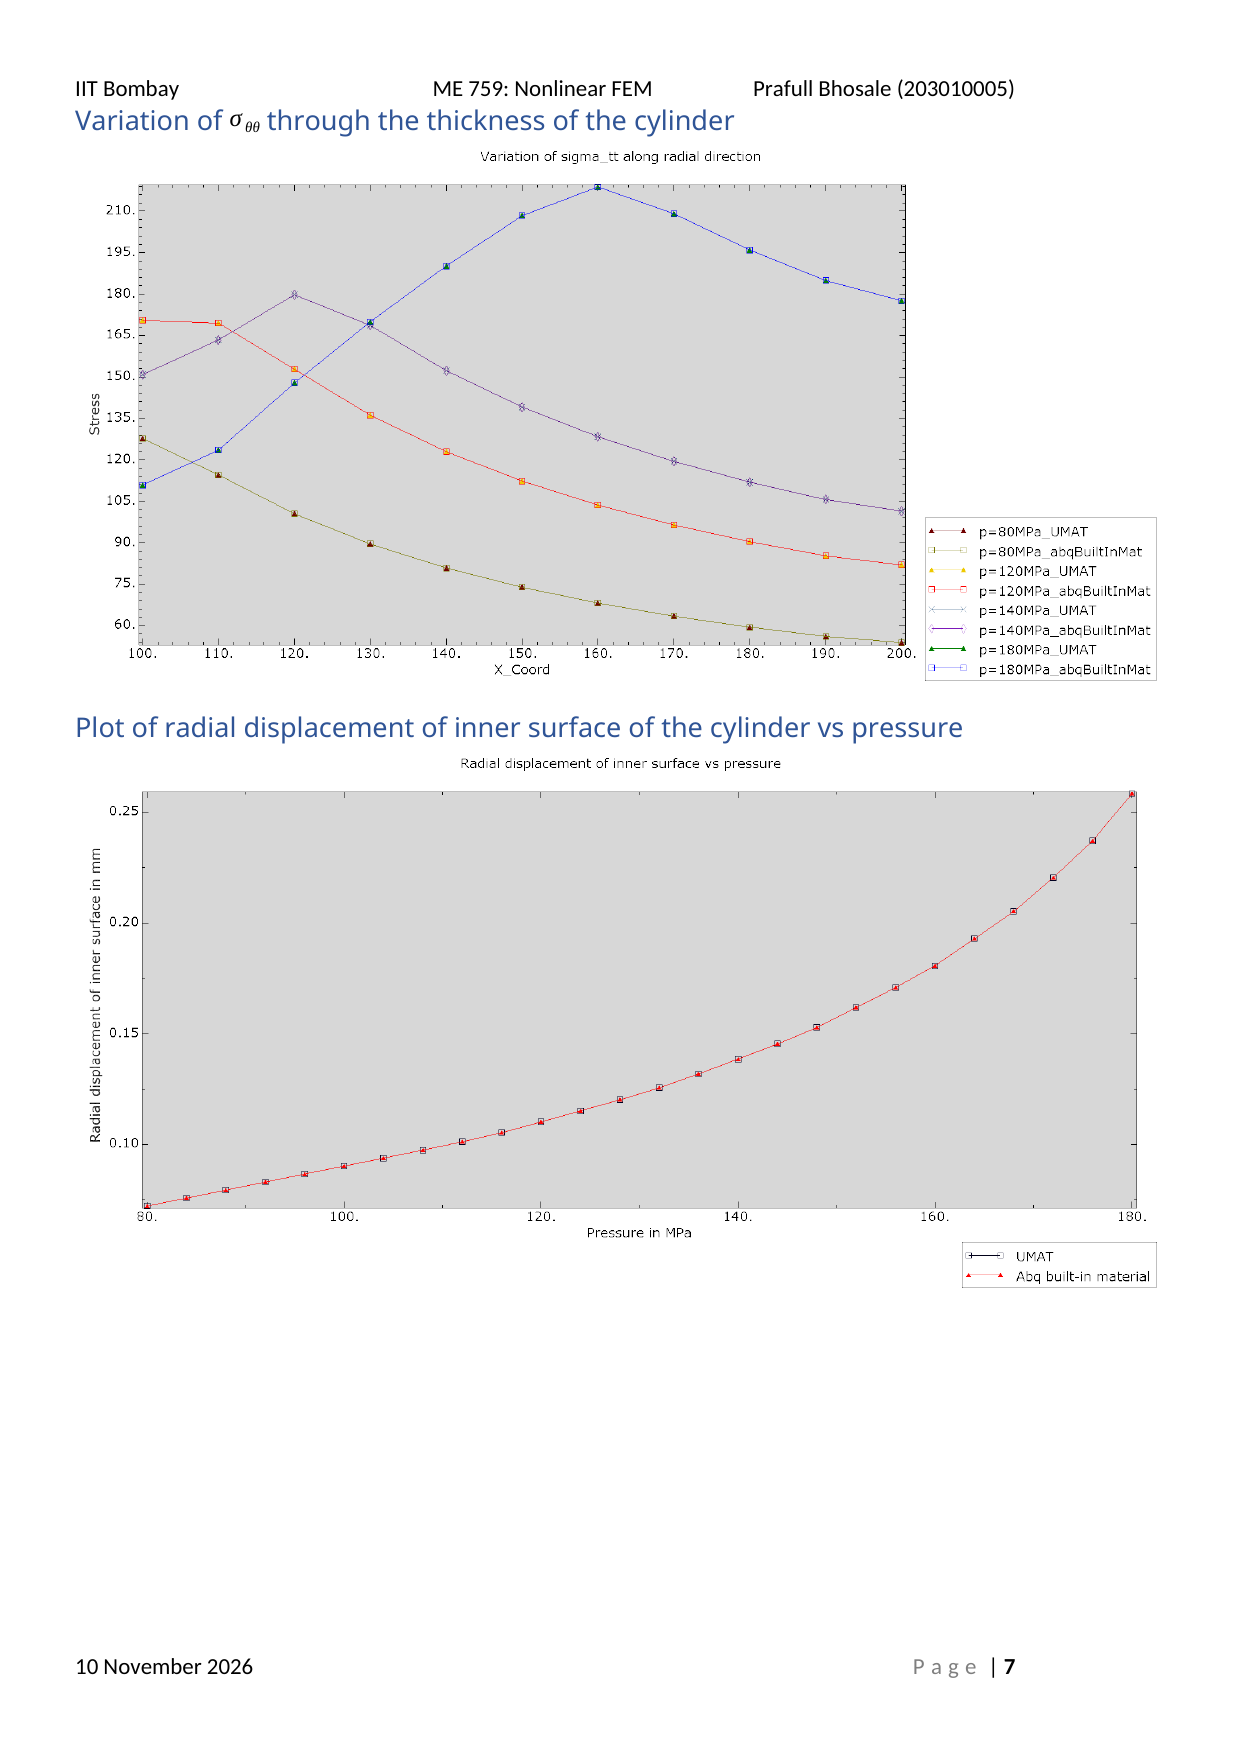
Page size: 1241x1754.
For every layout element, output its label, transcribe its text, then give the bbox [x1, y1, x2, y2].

subtitle Variation of through the thickness of the cylinder [75, 102, 1165, 139]
subtitle Plot of radial displacement of inner surface of the cylinder vs pressure [75, 709, 1165, 746]
picture [75, 748, 1166, 1297]
picture [75, 141, 1166, 690]
